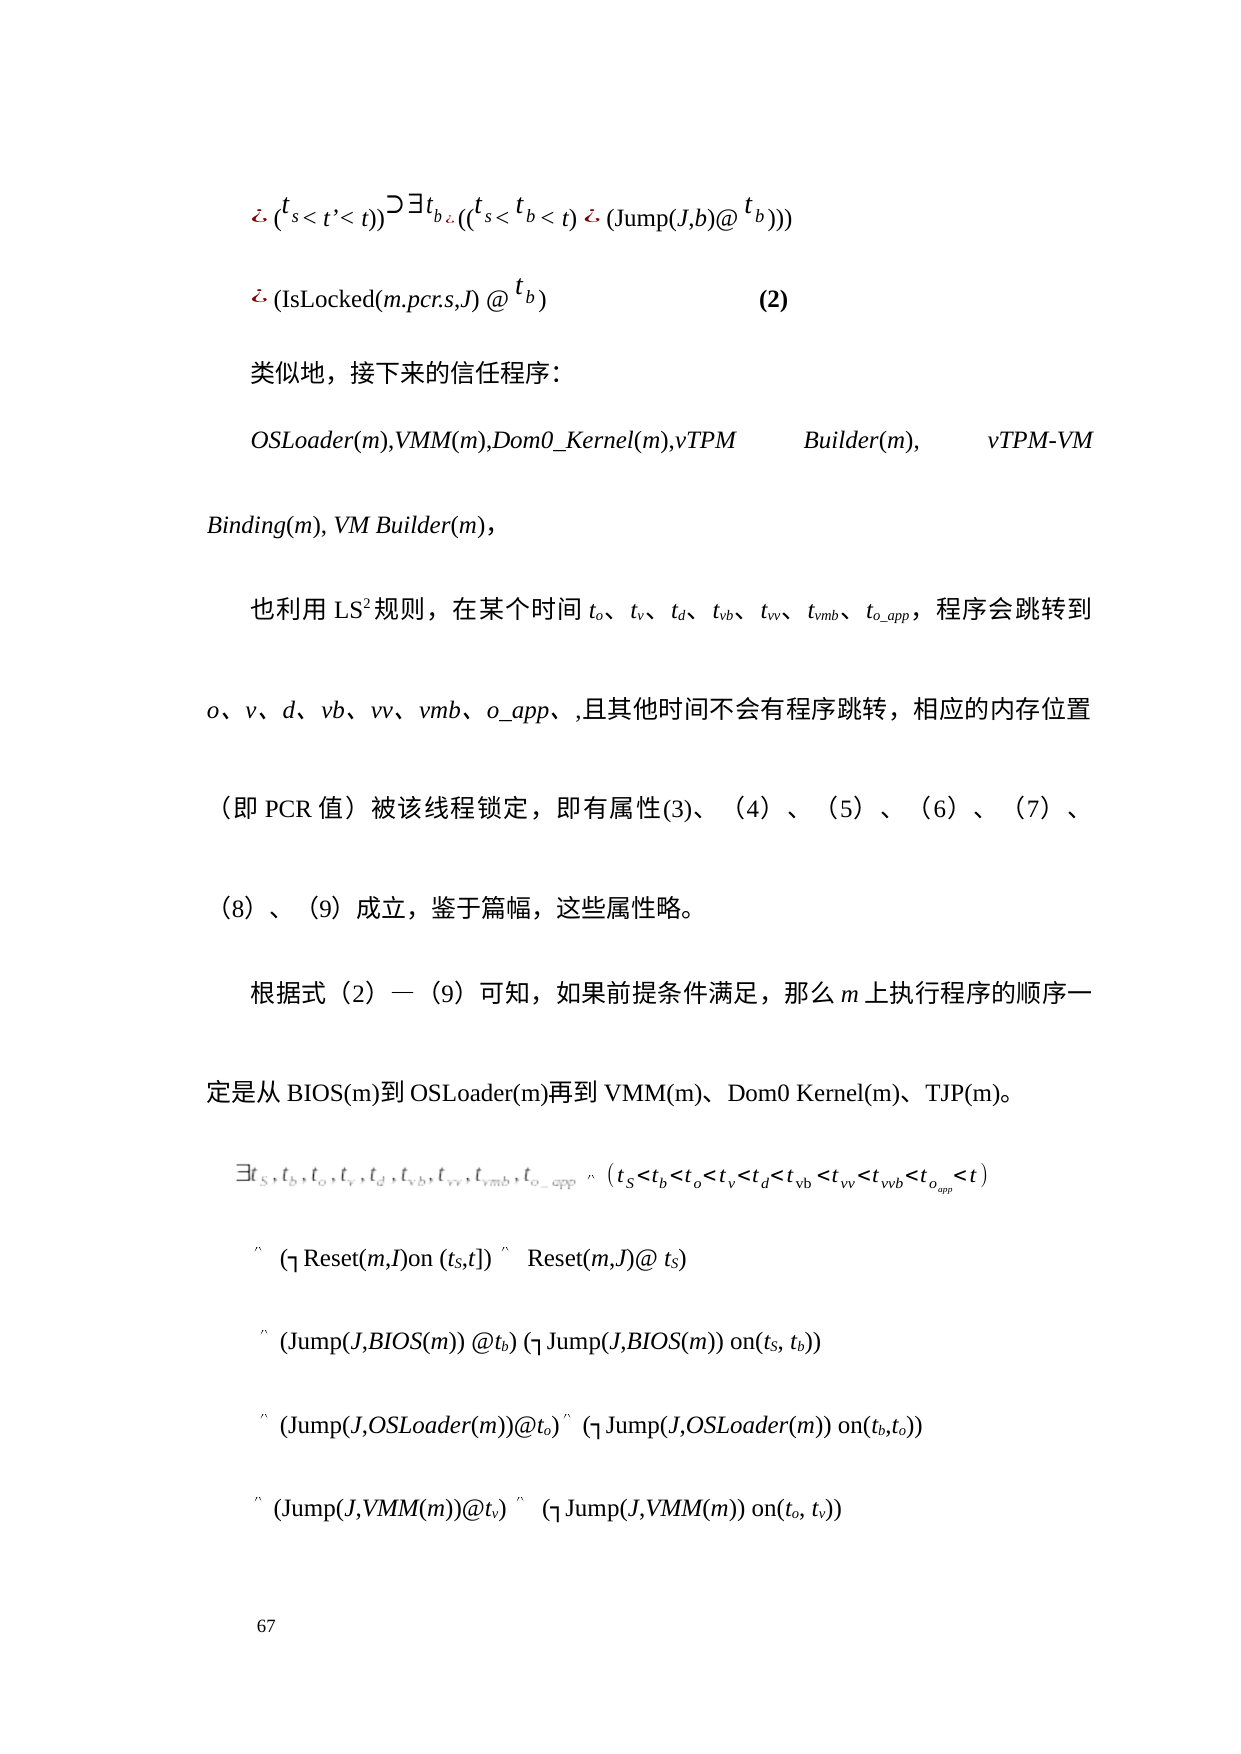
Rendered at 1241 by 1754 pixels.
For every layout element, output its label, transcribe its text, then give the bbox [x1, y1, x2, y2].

text 类似地，接下来的信任程序： [207, 339, 1093, 405]
text 根据式（2）—（9）可知，如果前提条件满足，那么m上执行程序的顺序一定是从BIOS(m)到OSLoader(m)再到VMM(m)、Dom0 Kernel(m)、TJP(m)。 [207, 958, 1093, 1124]
text 也利用LS2规则，在某个时间to、tv、td、tvb、tvv、tvmb、to_app，程序会跳转到o、v、d、vb、vv、vmb、o_app、,且其他时间不会有程序跳转，相应的内存位置（即PCR值）被该线程锁定，即有属性(3)、（4）、（5）、（6）、（7）、（8）、（9）成立，鉴于篇幅，这些属性略。 [207, 574, 1093, 940]
text (IsLocked(m.pcr.s,J) @ ) (2) [207, 258, 1093, 324]
text (┐Reset(m,I)on (tS,t]) Reset(m,J)@ tS) [207, 1223, 1093, 1290]
text (Jump(J,BIOS(m)) @tb) (┐Jump(J,BIOS(m)) on(tS, tb)) [207, 1307, 1093, 1373]
text (< t’< t))((< < t) (Jump(J,b)@ ))) [207, 177, 1093, 244]
text (Jump(J,OSLoader(m))@to)(┐Jump(J,OSLoader(m)) on(tb,to)) [207, 1390, 1093, 1457]
text OSLoader(m),VMM(m),Dom0_Kernel(m),vTPM Builder(m), vTPM-VM Binding(m), VM Builder(m)， [207, 423, 1093, 556]
text (Jump(J,VMM(m))@tv) (┐Jump(J,VMM(m)) on(to, tv)) [207, 1473, 1093, 1540]
